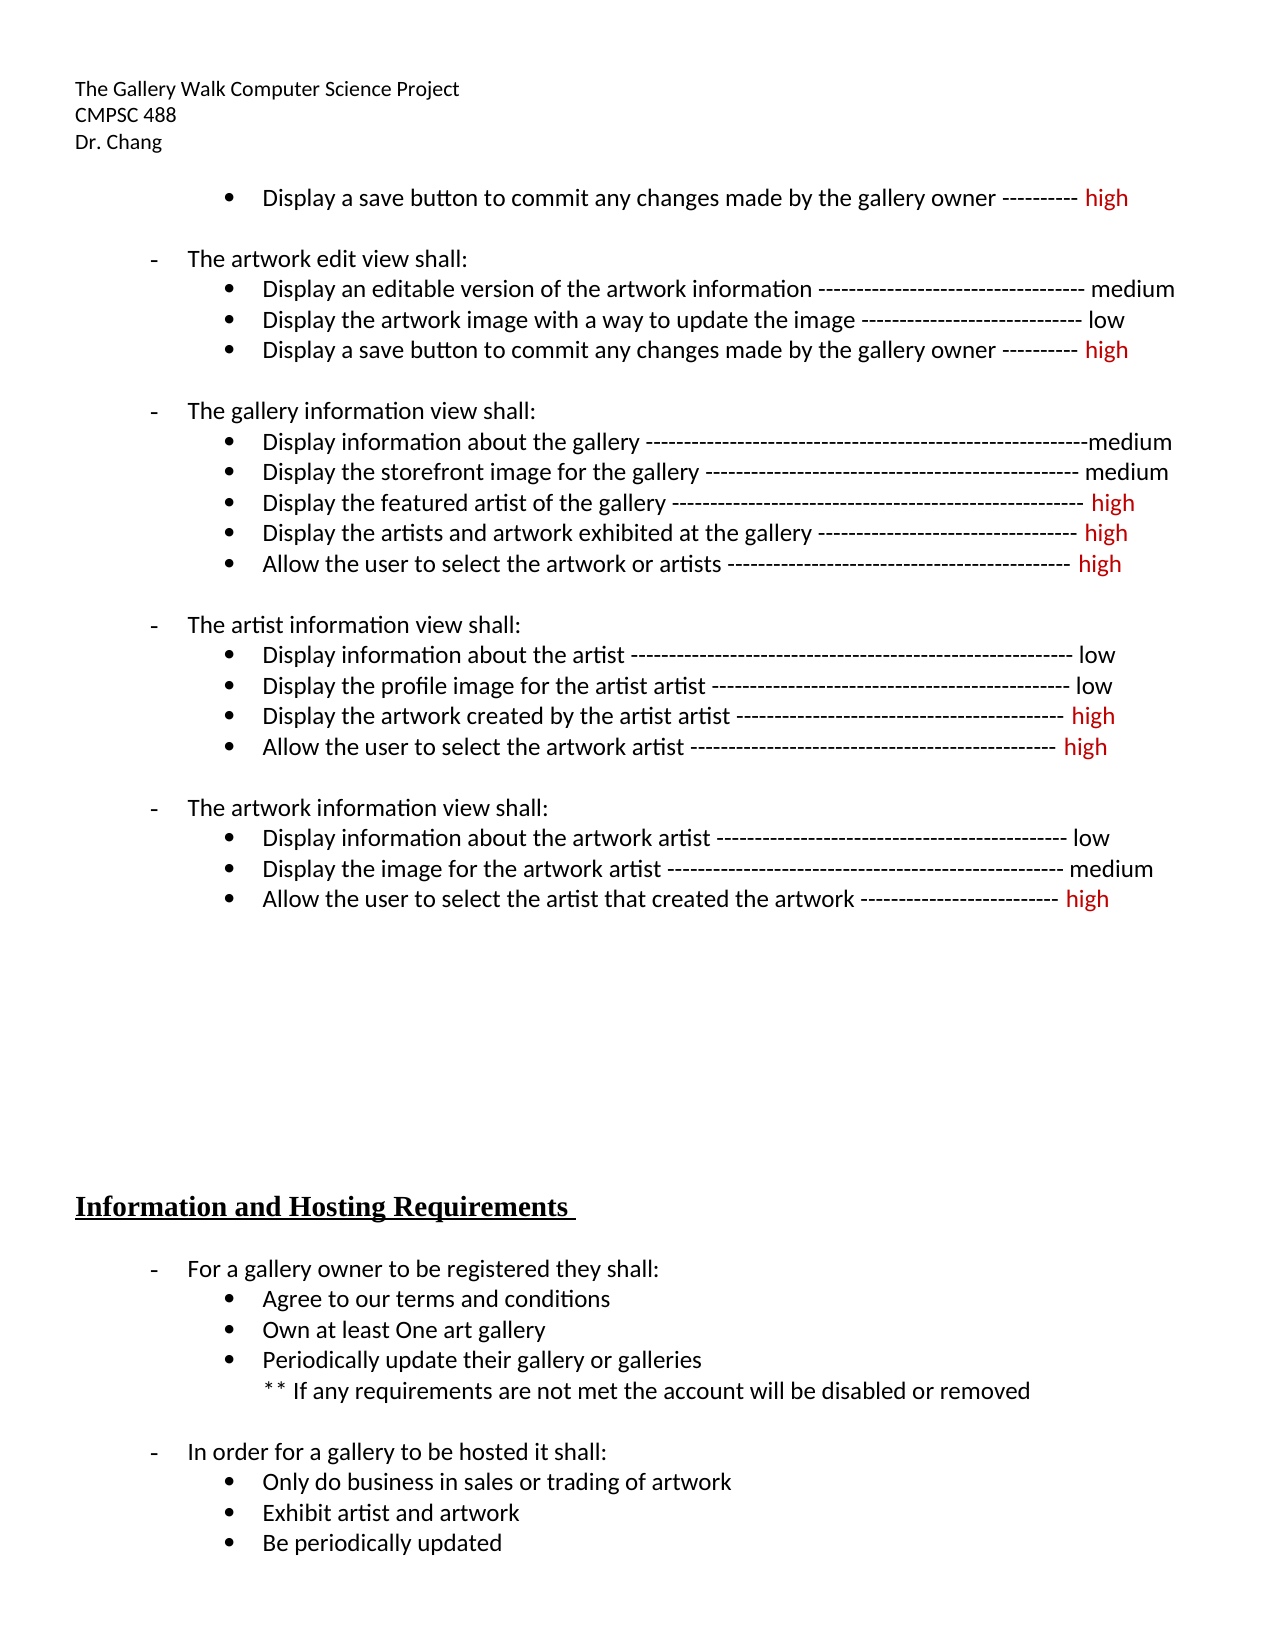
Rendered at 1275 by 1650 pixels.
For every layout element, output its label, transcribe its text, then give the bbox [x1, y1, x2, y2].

list Display information about the artwork artist ---------------------------------------------- low [225, 823, 1200, 853]
list The artist information view shall: [150, 609, 1200, 639]
list Own at least One art gallery [225, 1314, 1200, 1344]
list For a gallery owner to be registered they shall: [150, 1253, 1200, 1283]
list Display information about the artist ---------------------------------------------------------- low [225, 639, 1200, 670]
list Exhibit artist and artwork [225, 1497, 1200, 1528]
list The artwork edit view shall: [150, 243, 1200, 273]
list Display information about the gallery ----------------------------------------------------------medium [225, 426, 1200, 456]
list Display the artwork image with a way to update the image ----------------------------- low [225, 304, 1200, 334]
list Display the storefront image for the gallery ------------------------------------------------- medium [225, 456, 1200, 487]
list Be periodically updated [225, 1528, 1200, 1558]
list Agree to our terms and conditions [225, 1283, 1200, 1314]
list Allow the user to select the artwork artist ------------------------------------------------ high [225, 731, 1200, 762]
list Display the image for the artwork artist ---------------------------------------------------- medium [225, 853, 1200, 884]
list Display the featured artist of the gallery ------------------------------------------------------ high [225, 487, 1200, 517]
list Display the profile image for the artist artist ----------------------------------------------- low [225, 670, 1200, 701]
list Periodically update their gallery or galleries [225, 1344, 1200, 1375]
list Display a save button to commit any changes made by the gallery owner ---------- high [225, 334, 1200, 365]
list Allow the user to select the artist that created the artwork -------------------------- high [225, 884, 1200, 914]
list In order for a gallery to be hosted it shall: [150, 1436, 1200, 1467]
list ** If any requirements are not met the account will be disabled or removed [262, 1375, 1200, 1406]
list Only do business in sales or trading of artwork [225, 1467, 1200, 1497]
list Display the artwork created by the artist artist ------------------------------------------- high [225, 701, 1200, 731]
list Display a save button to commit any changes made by the gallery owner ---------- high [225, 182, 1200, 212]
list The artwork information view shall: [150, 792, 1200, 823]
list The gallery information view shall: [150, 395, 1200, 426]
list Allow the user to select the artwork or artists --------------------------------------------- high [225, 548, 1200, 578]
list Display the artists and artwork exhibited at the gallery ---------------------------------- high [225, 517, 1200, 548]
text Information and Hosting Requirements [75, 1189, 1200, 1222]
list Display an editable version of the artwork information ----------------------------------- medium [225, 273, 1200, 304]
